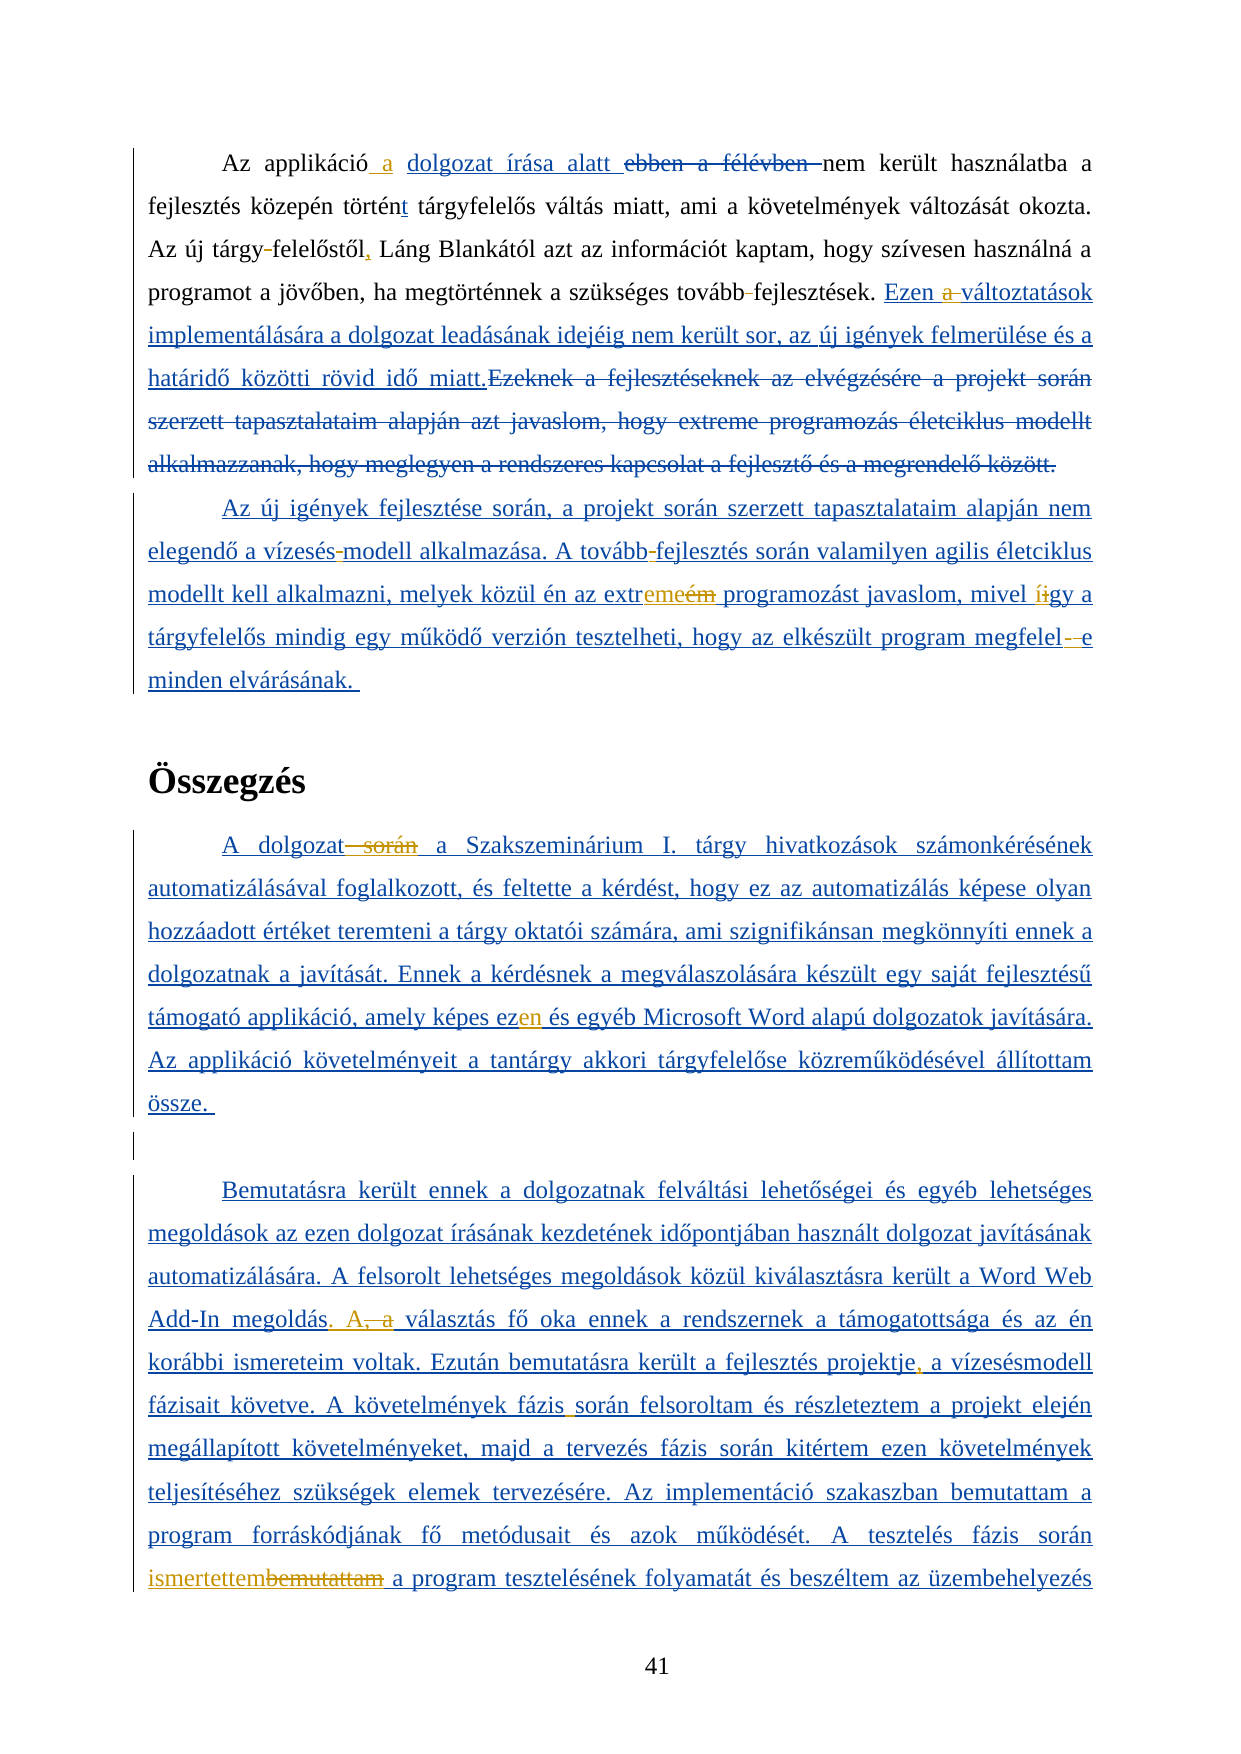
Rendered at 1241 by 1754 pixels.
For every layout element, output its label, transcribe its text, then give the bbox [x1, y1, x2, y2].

text Az applikáció nem került használatba a fejlesztés közepén történ tárgyfelelős váltás miatt, ami a követelmények változását okozta. Az új tárgyfelelőstől Láng Blankától azt az információt kaptam, hogy szívesen használná a programot a jövőben, ha megtörténnek a szükséges továbbfejlesztések. [148, 148, 1093, 478]
subtitle Összegzés [148, 758, 1093, 801]
